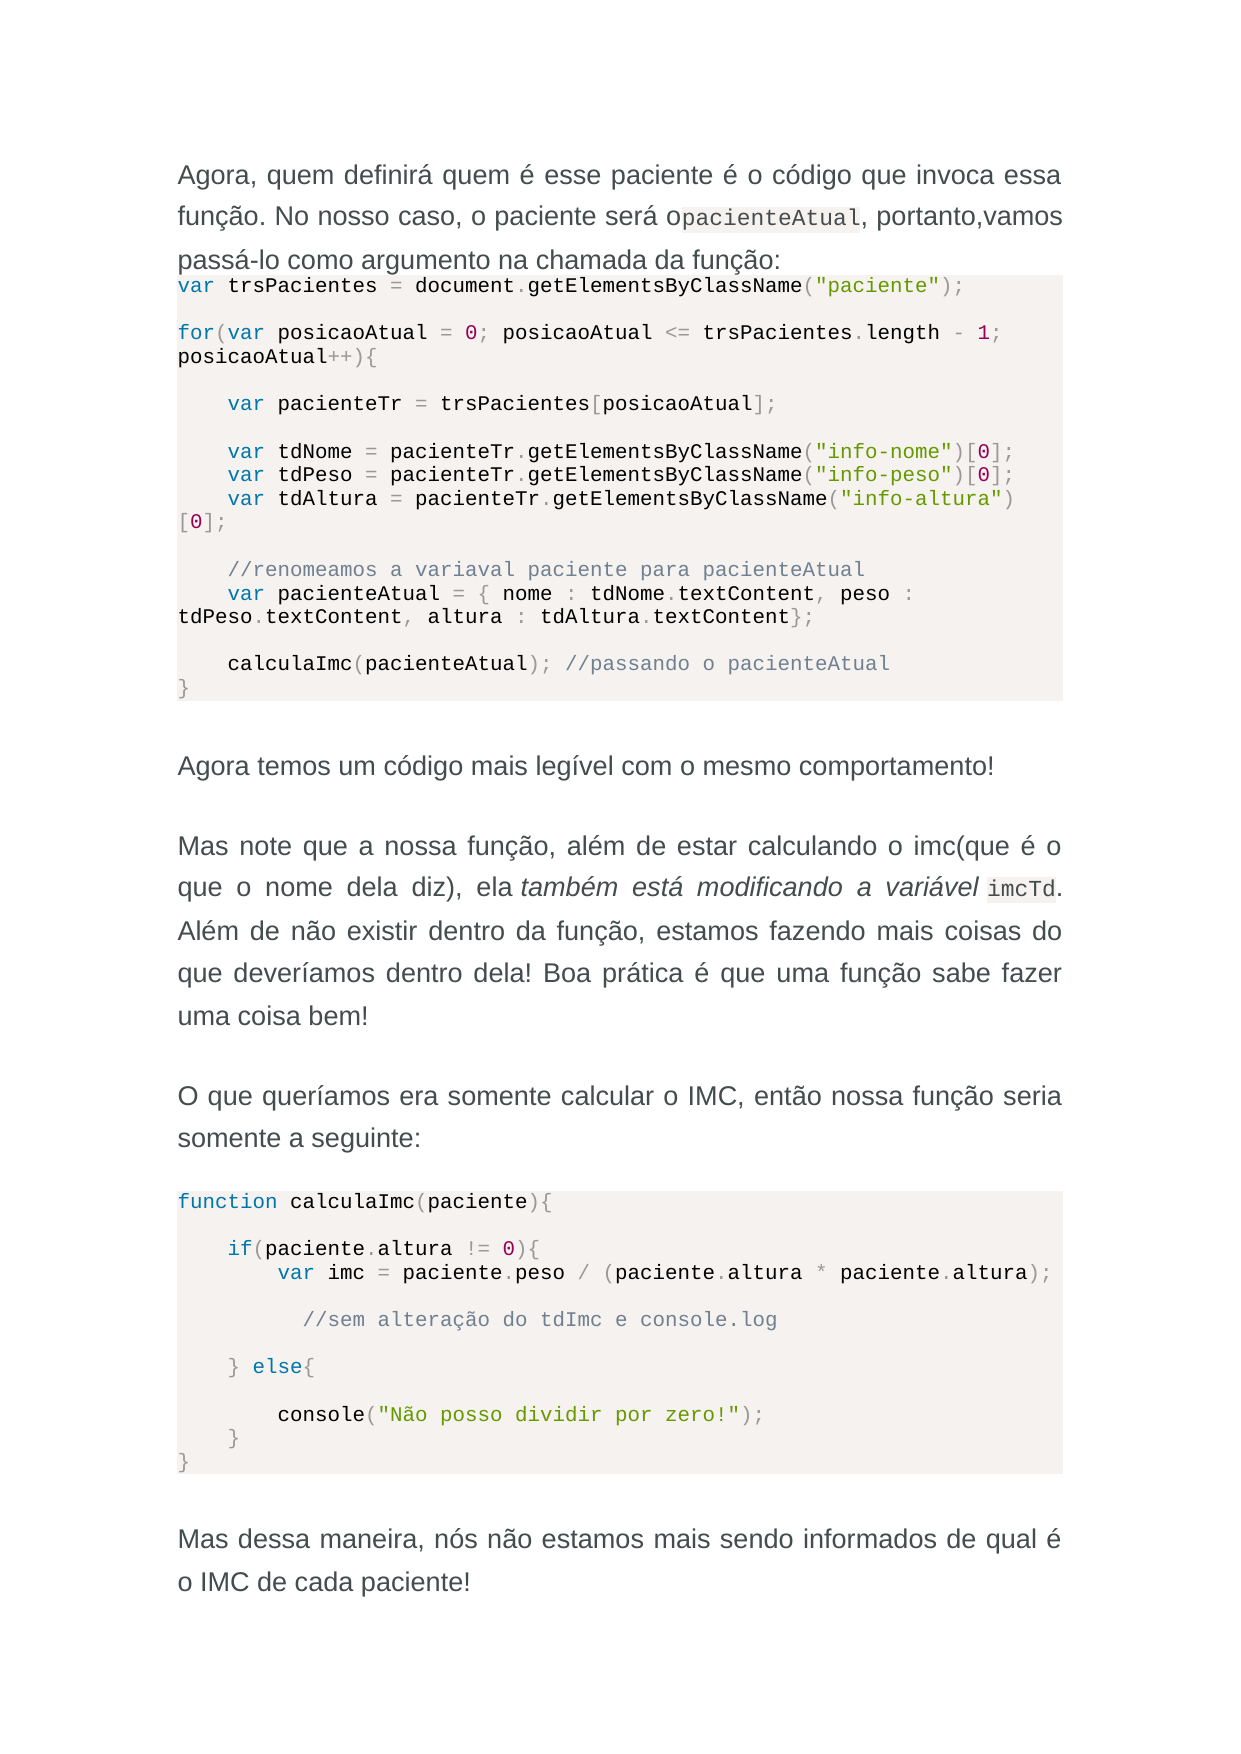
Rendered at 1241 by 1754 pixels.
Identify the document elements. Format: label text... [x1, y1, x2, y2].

text console("Não posso dividir por zero!"); [177, 1403, 1063, 1427]
text var pacienteTr = trsPacientes[posicaoAtual]; [177, 393, 1063, 417]
text function calculaImc(paciente){ [177, 1191, 1063, 1214]
text if(paciente.altura != 0){ [177, 1238, 1063, 1262]
text Mas note que a nossa função, além de estar calculando o imc(que é o que o nome dela diz), ela também está modificando a variável imcTd. Além de não existir dentro da função, estamos fazendo mais coisas do que deveríamos dentro dela! Boa prática é que uma função sabe fazer uma coisa bem! [177, 818, 1063, 1031]
text } [177, 1427, 1063, 1451]
text } else{ [177, 1356, 1063, 1380]
text for(var posicaoAtual = 0; posicaoAtual <= trsPacientes.length - 1; posicaoAtual++){ [177, 322, 1063, 370]
text Agora temos um código mais legível com o mesmo comportamento! [177, 738, 1063, 781]
text calculaImc(pacienteAtual); //passando o pacienteAtual [177, 653, 1063, 677]
text //renomeamos a variaval paciente para pacienteAtual [177, 559, 1063, 582]
text Agora, quem definirá quem é esse paciente é o código que invoca essa função. No nosso caso, o paciente será opacienteAtual, portanto,vamos passá-lo como argumento na chamada da função: [177, 148, 1063, 275]
text var trsPacientes = document.getElementsByClassName("paciente"); [177, 275, 1063, 299]
text var tdNome = pacienteTr.getElementsByClassName("info-nome")[0]; [177, 441, 1063, 464]
text O que queríamos era somente calcular o IMC, então nossa função seria somente a seguinte: [177, 1068, 1063, 1153]
text } [177, 677, 1063, 701]
text var pacienteAtual = { nome : tdNome.textContent, peso : tdPeso.textContent, altura : tdAltura.textContent}; [177, 582, 1063, 630]
text var tdPeso = pacienteTr.getElementsByClassName("info-peso")[0]; [177, 464, 1063, 488]
text var tdAltura = pacienteTr.getElementsByClassName("info-altura")[0]; [177, 488, 1063, 535]
text } [177, 1451, 1063, 1474]
text //sem alteração do tdImc e console.log [177, 1309, 1063, 1333]
text var imc = paciente.peso / (paciente.altura * paciente.altura); [177, 1262, 1063, 1285]
text Mas dessa maneira, nós não estamos mais sendo informados de qual é o IMC de cada paciente! [177, 1512, 1063, 1597]
